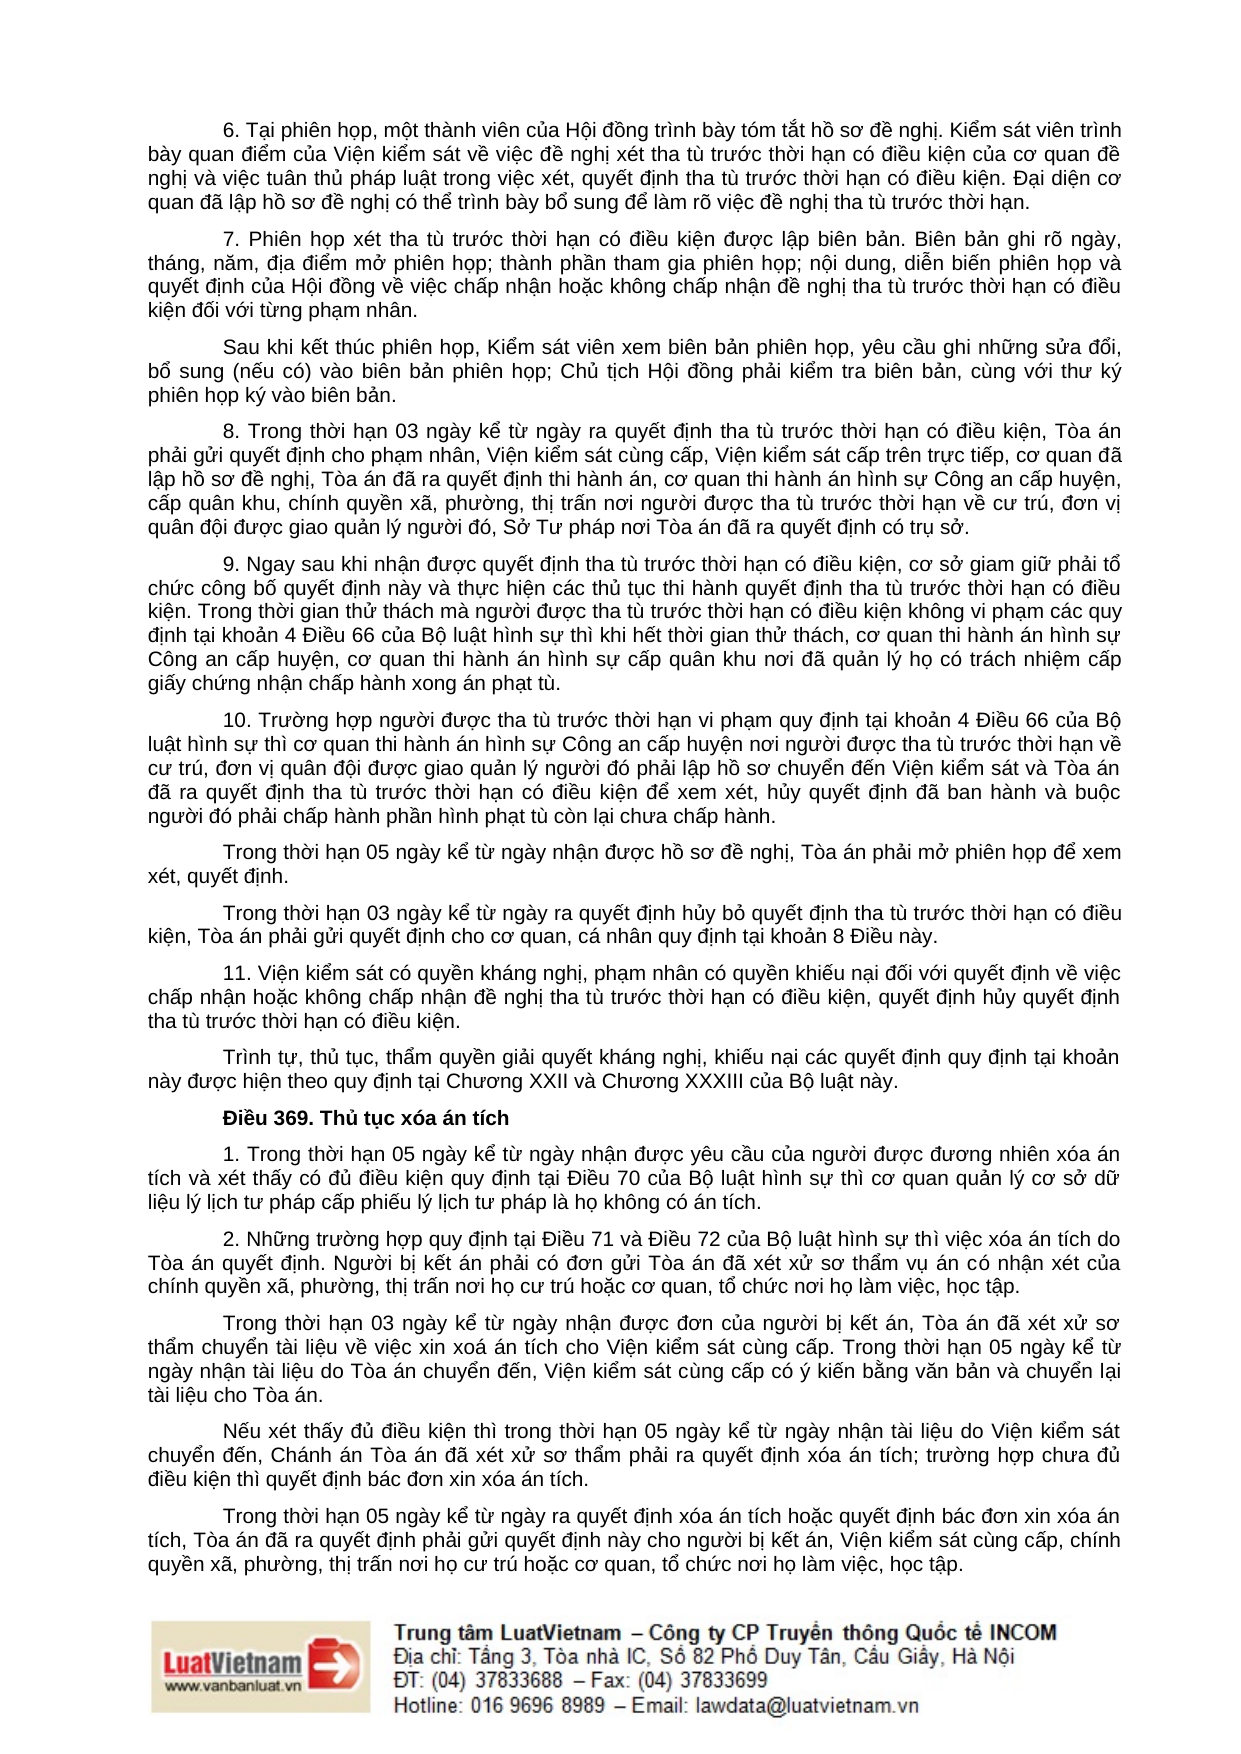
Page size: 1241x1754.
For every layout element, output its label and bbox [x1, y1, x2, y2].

picture [147, 1615, 1087, 1732]
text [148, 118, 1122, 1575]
